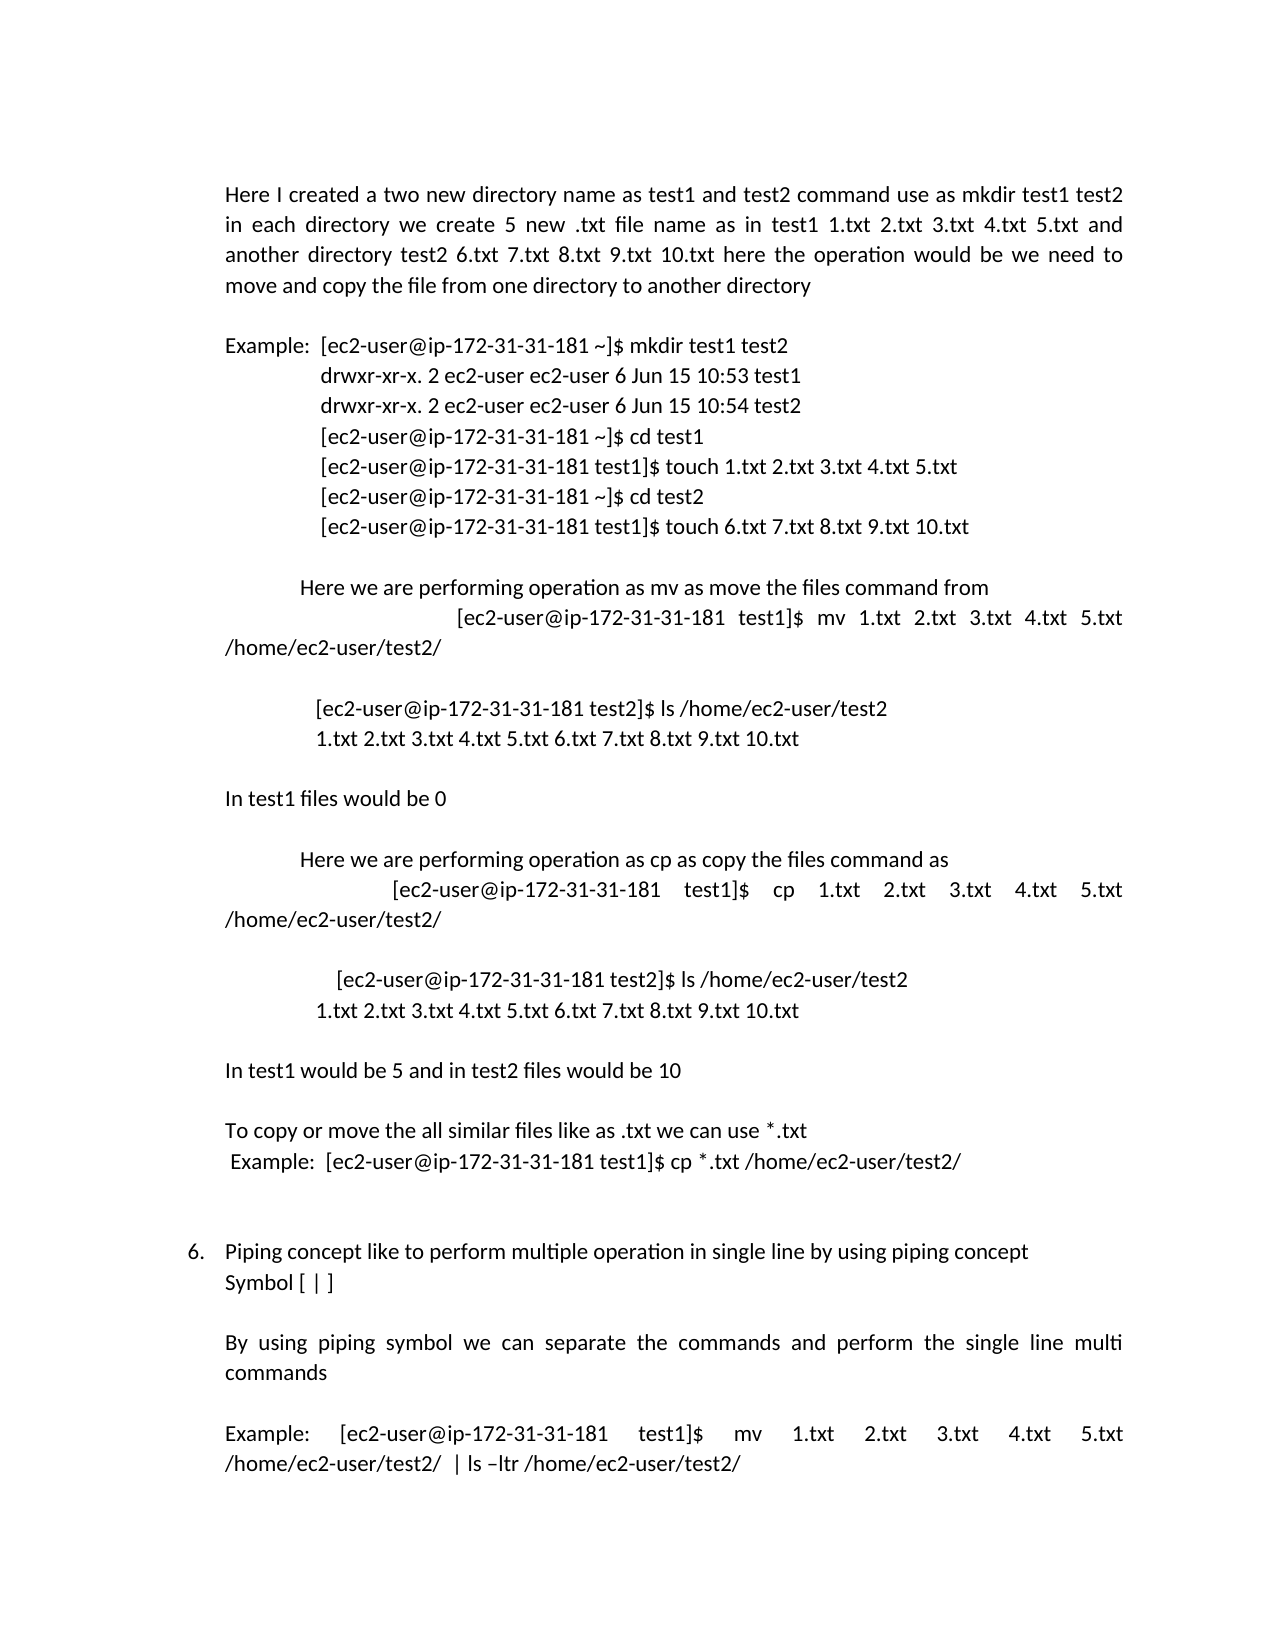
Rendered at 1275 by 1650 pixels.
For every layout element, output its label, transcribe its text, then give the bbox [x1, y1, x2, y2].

list Piping concept like to perform multiple operation in single line by using piping concept [187, 1237, 1125, 1266]
list [ec2-user@ip-172-31-31-181 test1]$ mv 1.txt 2.txt 3.txt 4.txt 5.txt /home/ec2-user/test2/ [225, 603, 1125, 661]
list 1.txt 2.txt 3.txt 4.txt 5.txt 6.txt 7.txt 8.txt 9.txt 10.txt [225, 724, 1125, 752]
list Here we are performing operation as cp as copy the files command as [225, 845, 1125, 873]
list Example: [ec2-user@ip-172-31-31-181 test1]$ cp *.txt /home/ec2-user/test2/ [225, 1147, 1125, 1175]
list drwxr-xr-x. 2 ec2-user ec2-user 6 Jun 15 10:53 test1 [225, 361, 1125, 389]
list [ec2-user@ip-172-31-31-181 test1]$ cp 1.txt 2.txt 3.txt 4.txt 5.txt /home/ec2-user/test2/ [225, 875, 1125, 933]
list To copy or move the all similar files like as .txt we can use *.txt [225, 1117, 1125, 1145]
list Symbol [ | ] [225, 1268, 1125, 1296]
list Example: [ec2-user@ip-172-31-31-181 ~]$ mkdir test1 test2 [225, 331, 1125, 359]
list By using piping symbol we can separate the commands and perform the single line multi commands [225, 1328, 1125, 1386]
list Here I created a two new directory name as test1 and test2 command use as mkdir test1 test2 in each directory we create 5 new .txt file name as in test1 1.txt 2.txt 3.txt 4.txt 5.txt and another directory test2 6.txt 7.txt 8.txt 9.txt 10.txt here the operation would be we need to move and copy the file from one directory to another directory [225, 180, 1125, 299]
list In test1 would be 5 and in test2 files would be 10 [225, 1056, 1125, 1084]
list [ec2-user@ip-172-31-31-181 test2]$ ls /home/ec2-user/test2 [225, 966, 1125, 994]
list [ec2-user@ip-172-31-31-181 ~]$ cd test1 [225, 422, 1125, 450]
list 1.txt 2.txt 3.txt 4.txt 5.txt 6.txt 7.txt 8.txt 9.txt 10.txt [225, 996, 1125, 1024]
list drwxr-xr-x. 2 ec2-user ec2-user 6 Jun 15 10:54 test2 [225, 392, 1125, 420]
list Example: [ec2-user@ip-172-31-31-181 test1]$ mv 1.txt 2.txt 3.txt 4.txt 5.txt /home/ec2-user/test2/ | ls –ltr /home/ec2-user/test2/ [225, 1419, 1125, 1477]
list Here we are performing operation as mv as move the files command from [225, 573, 1125, 601]
list In test1 files would be 0 [225, 784, 1125, 812]
list [ec2-user@ip-172-31-31-181 test2]$ ls /home/ec2-user/test2 [225, 694, 1125, 722]
list [ec2-user@ip-172-31-31-181 test1]$ touch 1.txt 2.txt 3.txt 4.txt 5.txt [225, 452, 1125, 480]
list [ec2-user@ip-172-31-31-181 ~]$ cd test2 [225, 482, 1125, 510]
list [ec2-user@ip-172-31-31-181 test1]$ touch 6.txt 7.txt 8.txt 9.txt 10.txt [225, 512, 1125, 541]
